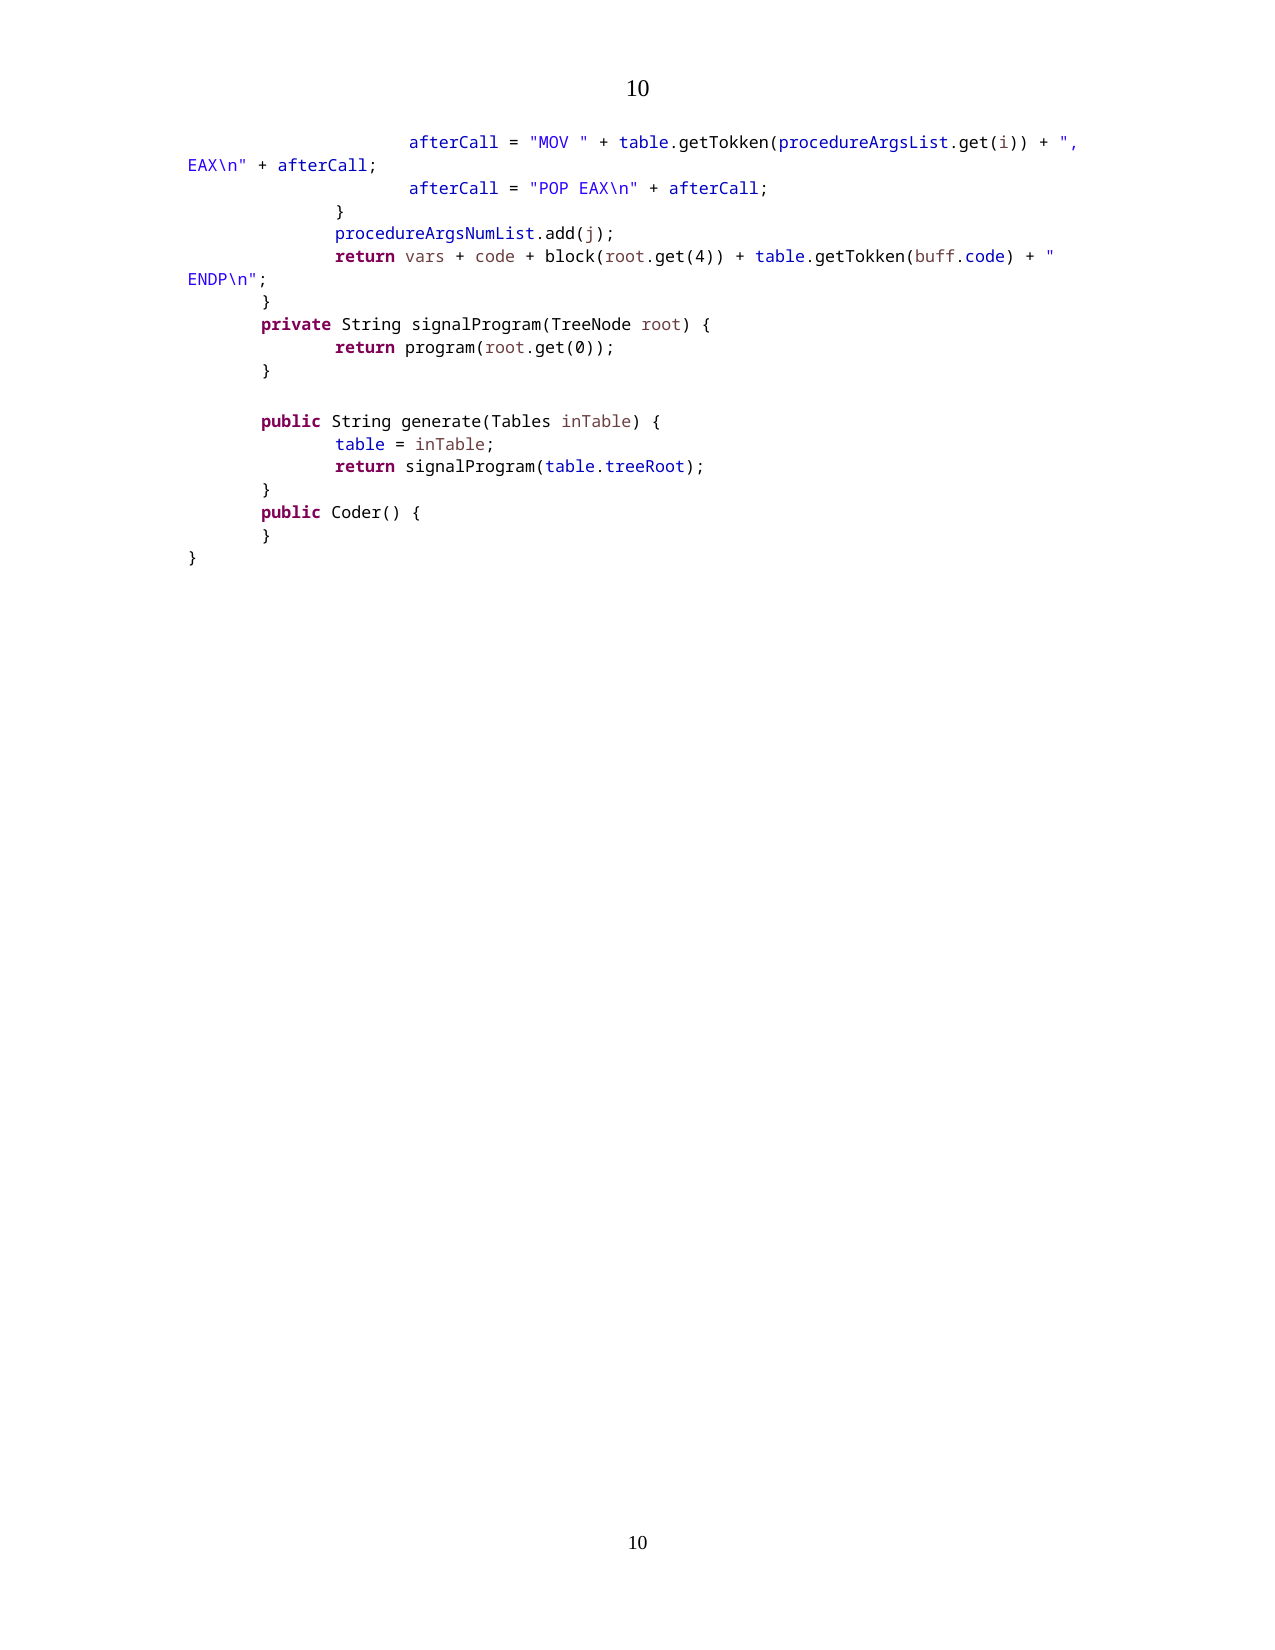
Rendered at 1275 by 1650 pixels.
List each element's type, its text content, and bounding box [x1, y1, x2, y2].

text return program(root.get(0)); [187, 335, 1087, 358]
text afterCall = "POP EAX\n" + afterCall; [187, 176, 1087, 199]
text } [187, 358, 1087, 381]
text public String generate(Tables inTable) { [187, 409, 1087, 432]
text } [187, 478, 1087, 500]
text table = inTable; [187, 432, 1087, 455]
text procedureArgsNumList.add(j); [187, 222, 1087, 244]
text } [187, 523, 1087, 546]
text } [187, 199, 1087, 222]
text return signalProgram(table.treeRoot); [187, 455, 1087, 478]
text private String signalProgram(TreeNode root) { [187, 313, 1087, 335]
text } [187, 290, 1087, 313]
text } [187, 546, 1087, 568]
text afterCall = "MOV " + table.getTokken(procedureArgsList.get(i)) + ", EAX\n" + afterCall; [187, 131, 1087, 176]
text return vars + code + block(root.get(4)) + table.getTokken(buff.code) + " ENDP\n"; [187, 244, 1087, 290]
text public Coder() { [187, 500, 1087, 523]
